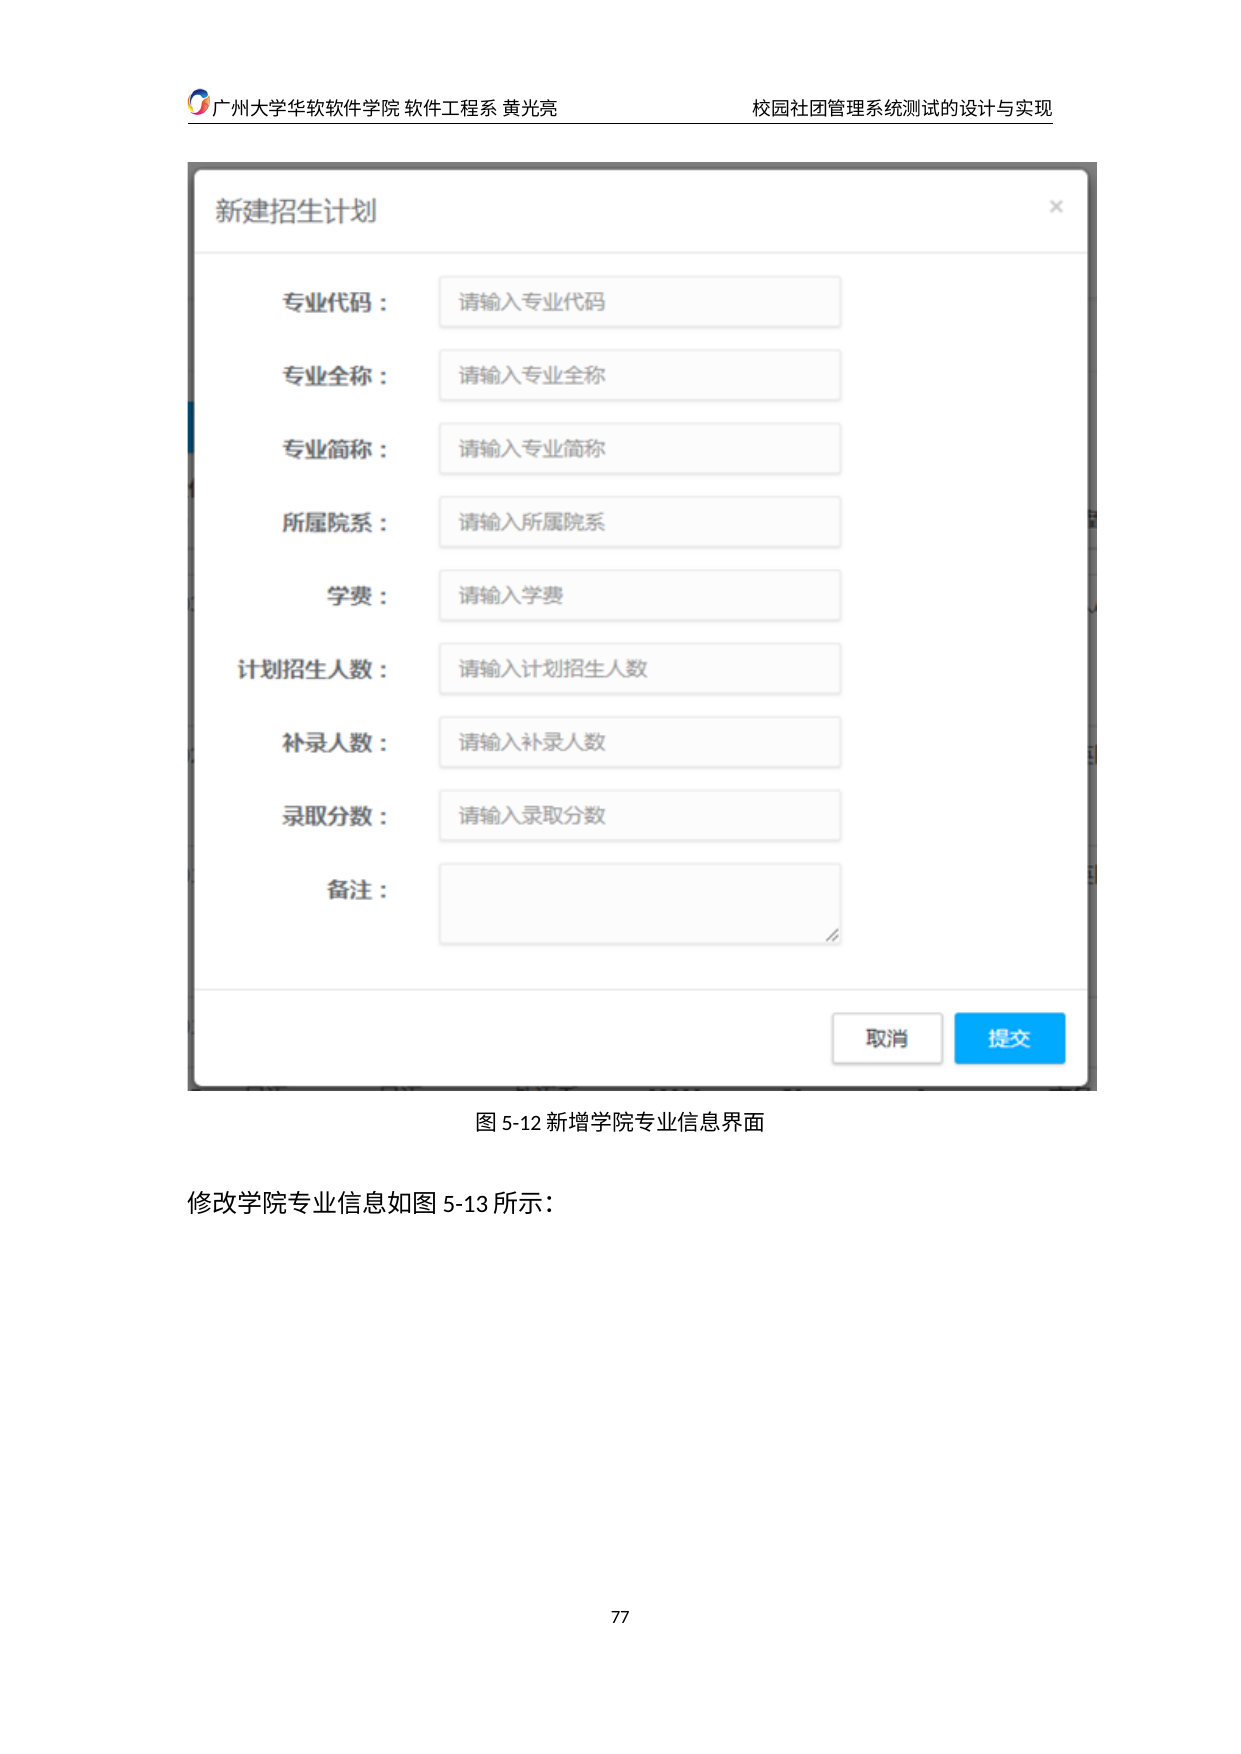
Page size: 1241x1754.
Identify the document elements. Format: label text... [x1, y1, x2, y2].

picture [187, 88, 213, 116]
text 修改学院专业信息如图5-13所示： [187, 1169, 1053, 1234]
text 图5-12 新增学院专业信息界面 [187, 1104, 1053, 1137]
picture [187, 162, 1097, 1091]
